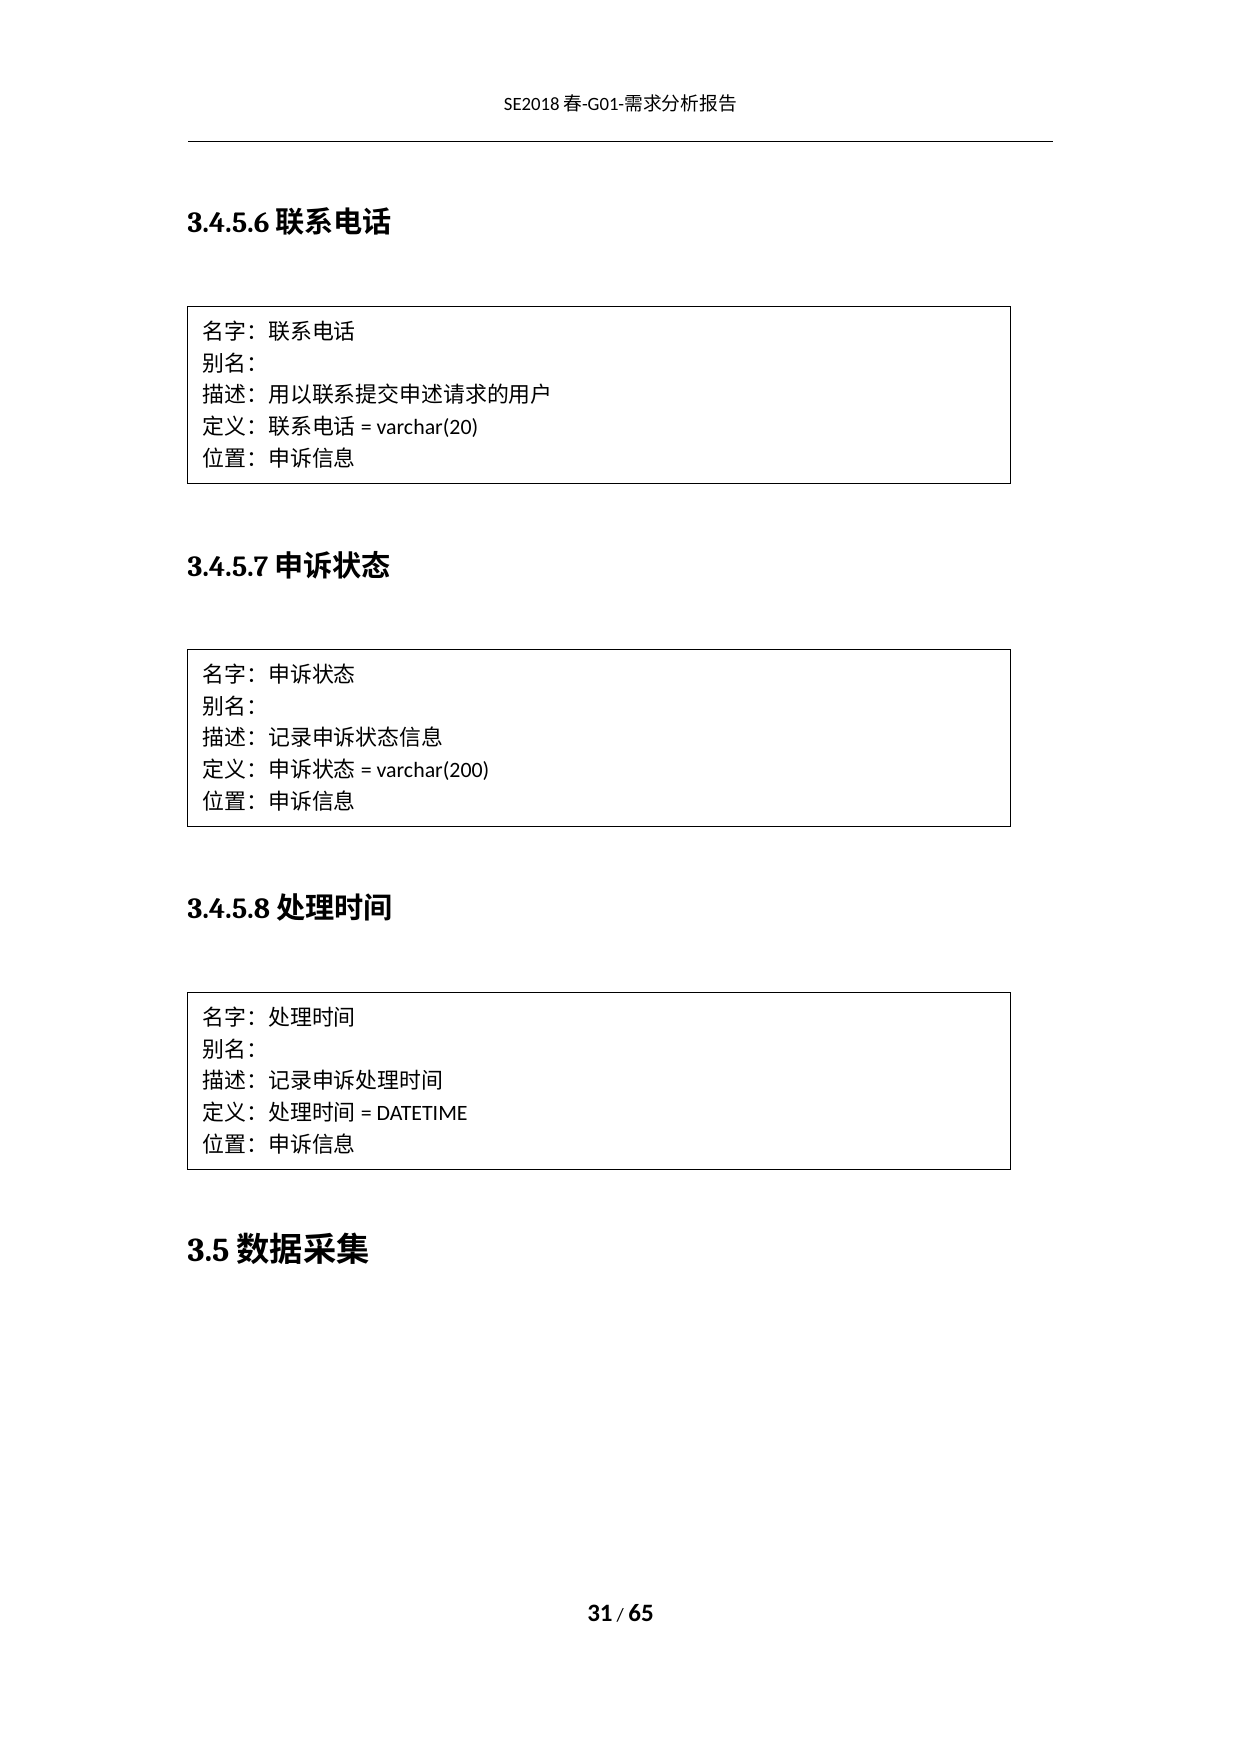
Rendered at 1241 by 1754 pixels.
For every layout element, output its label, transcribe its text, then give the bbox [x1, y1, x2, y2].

subtitle 3.4.5.6联系电话 [187, 188, 1053, 253]
subtitle 3.5数据采集 [187, 1215, 1053, 1280]
subtitle 3.4.5.8处理时间 [187, 874, 1053, 939]
subtitle 3.4.5.7申诉状态 [187, 531, 1053, 596]
